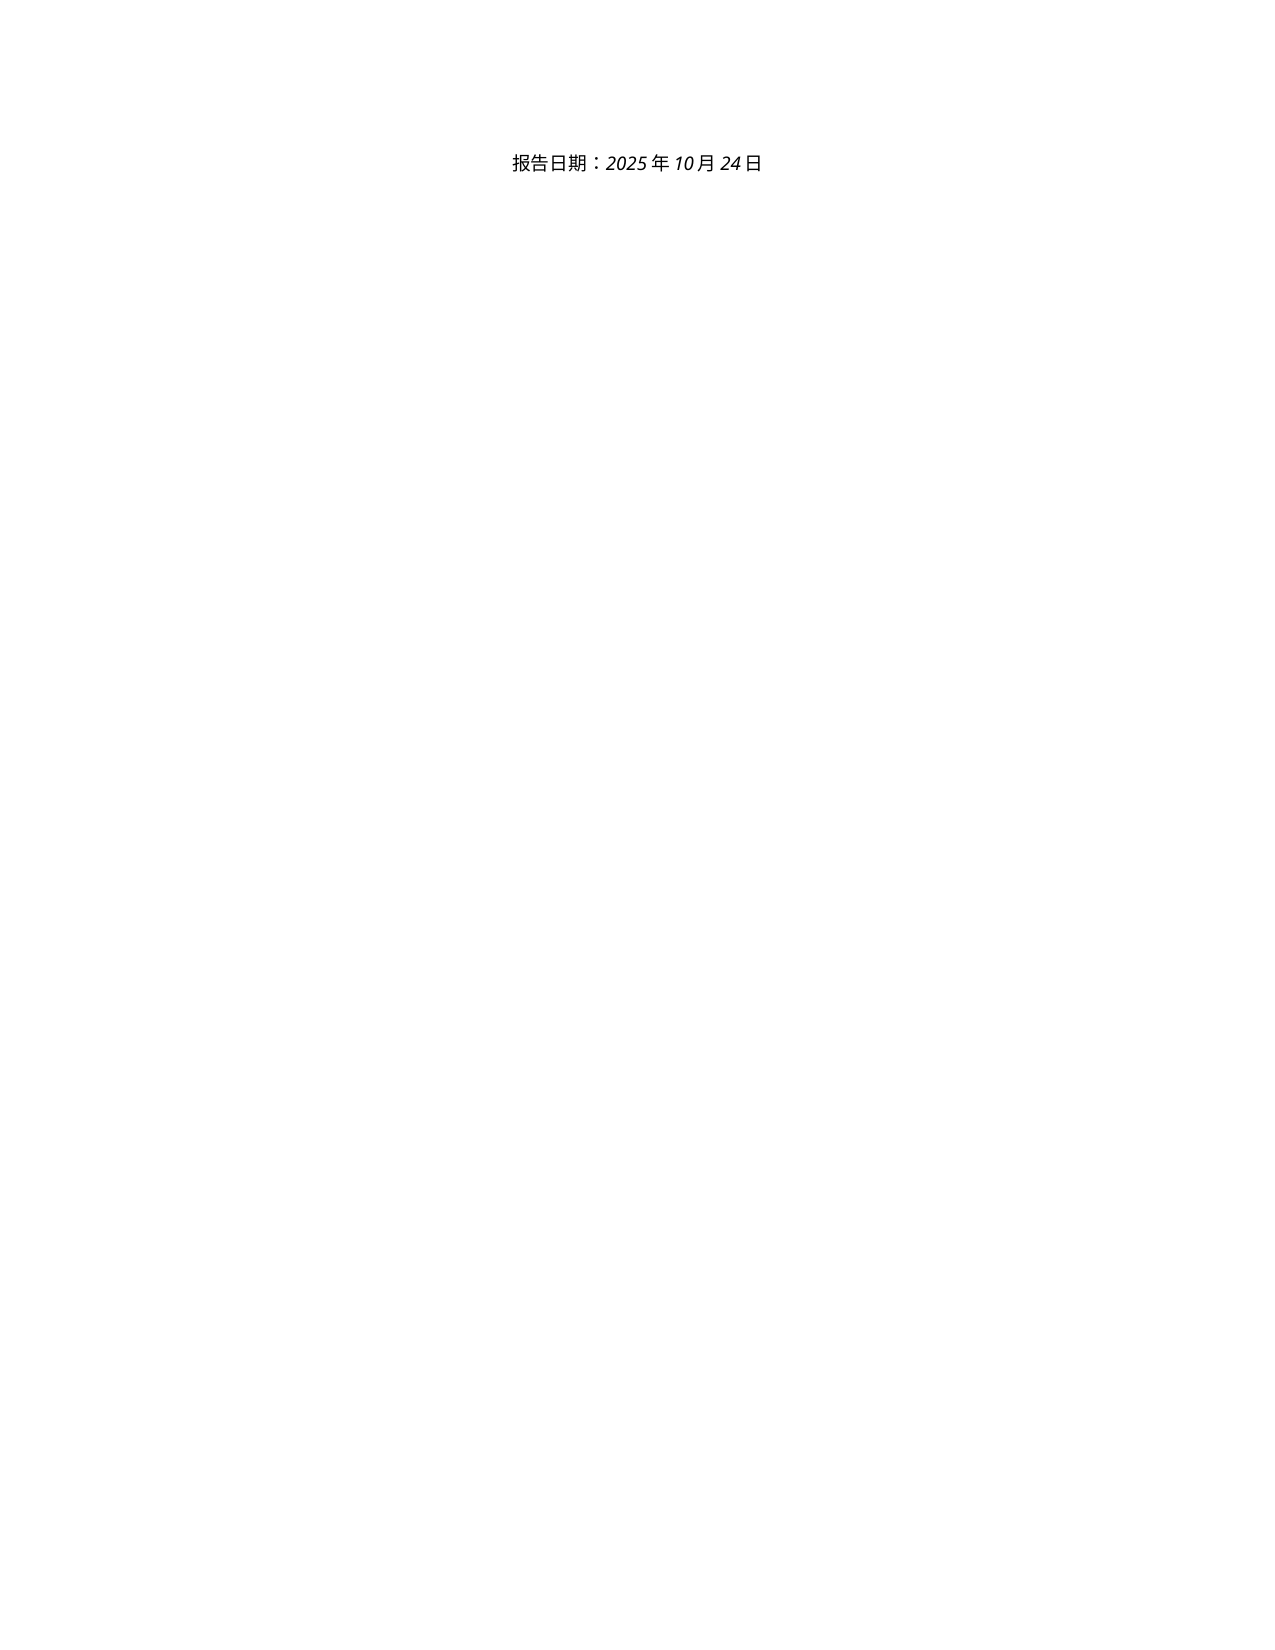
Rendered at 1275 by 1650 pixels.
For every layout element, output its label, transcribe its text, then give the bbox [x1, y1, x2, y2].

text 报告日期：2025年10月24日 [187, 150, 1087, 176]
